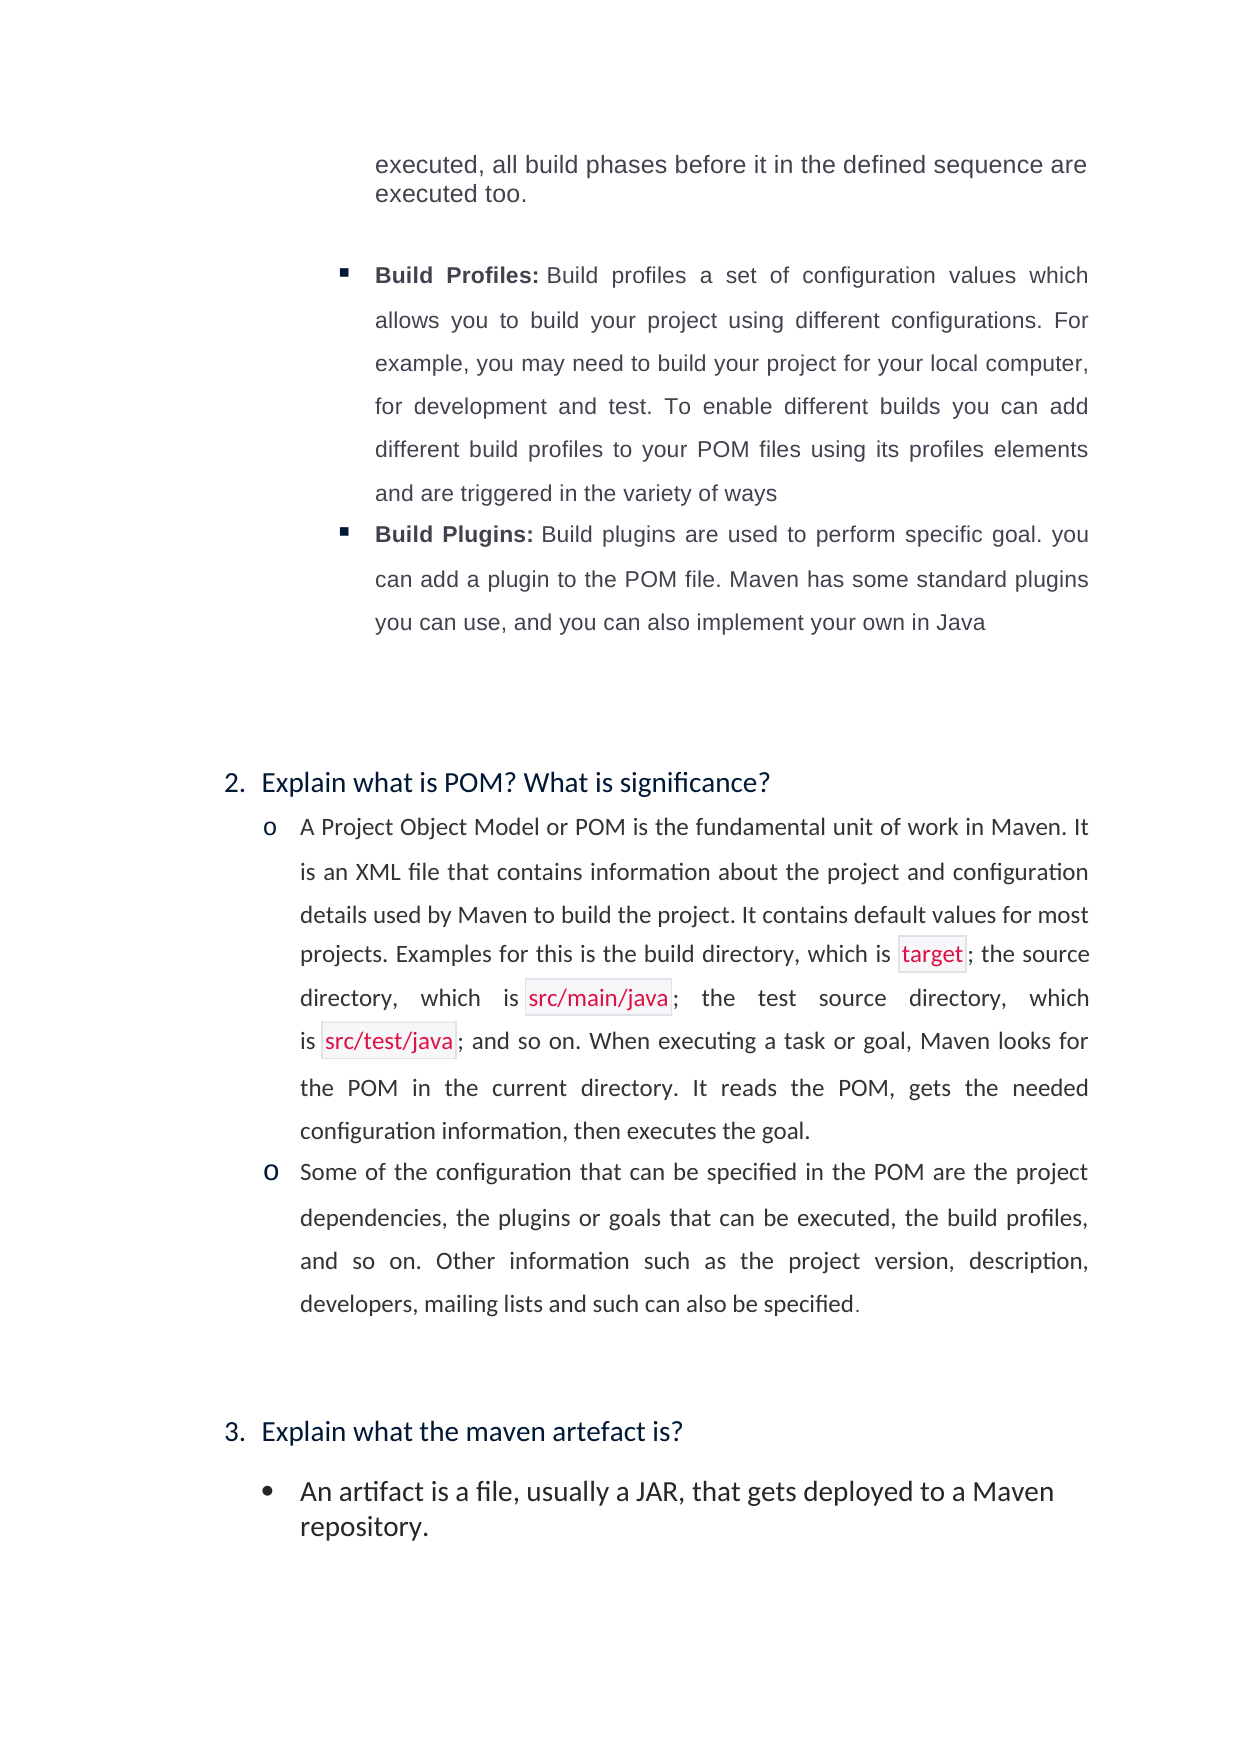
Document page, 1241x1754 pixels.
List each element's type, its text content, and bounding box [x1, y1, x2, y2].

list Explain what is POM? What is significance? [224, 757, 1090, 800]
list A Project Object Model or POM is the fundamental unit of work in Maven. It is an XML file that contains information about the project and configuration details used by Maven to build the project. It contains default values for most projects. Examples for this is the build directory, which is target; the source directory, which is src/main/java; the test source directory, which is src/test/java; and so on. When executing a task or goal, Maven looks for the POM in the current directory. It reads the POM, gets the needed configuration information, then executes the goal. [262, 800, 1090, 1146]
list Build Plugins: Build plugins are used to perform specific goal. you can add a plugin to the POM file. Maven has some standard plugins you can use, and you can also implement your own in Java [337, 506, 1090, 636]
list Explain what the maven artefact is? [224, 1405, 1090, 1448]
list An artifact is a file, usually a JAR, that gets deployed to a Maven repository. [262, 1473, 1090, 1544]
list Build Profiles: Build profiles a set of configuration values which allows you to build your project using different configurations. For example, you may need to build your project for your local computer, for development and test. To enable different builds you can add different build profiles to your POM files using its profiles elements and are triggered in the variety of ways [337, 246, 1090, 506]
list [337, 150, 1090, 207]
list Some of the configuration that can be specified in the POM are the project dependencies, the plugins or goals that can be executed, the build profiles, and so on. Other information such as the project version, description, developers, mailing lists and such can also be specified. [262, 1146, 1090, 1319]
